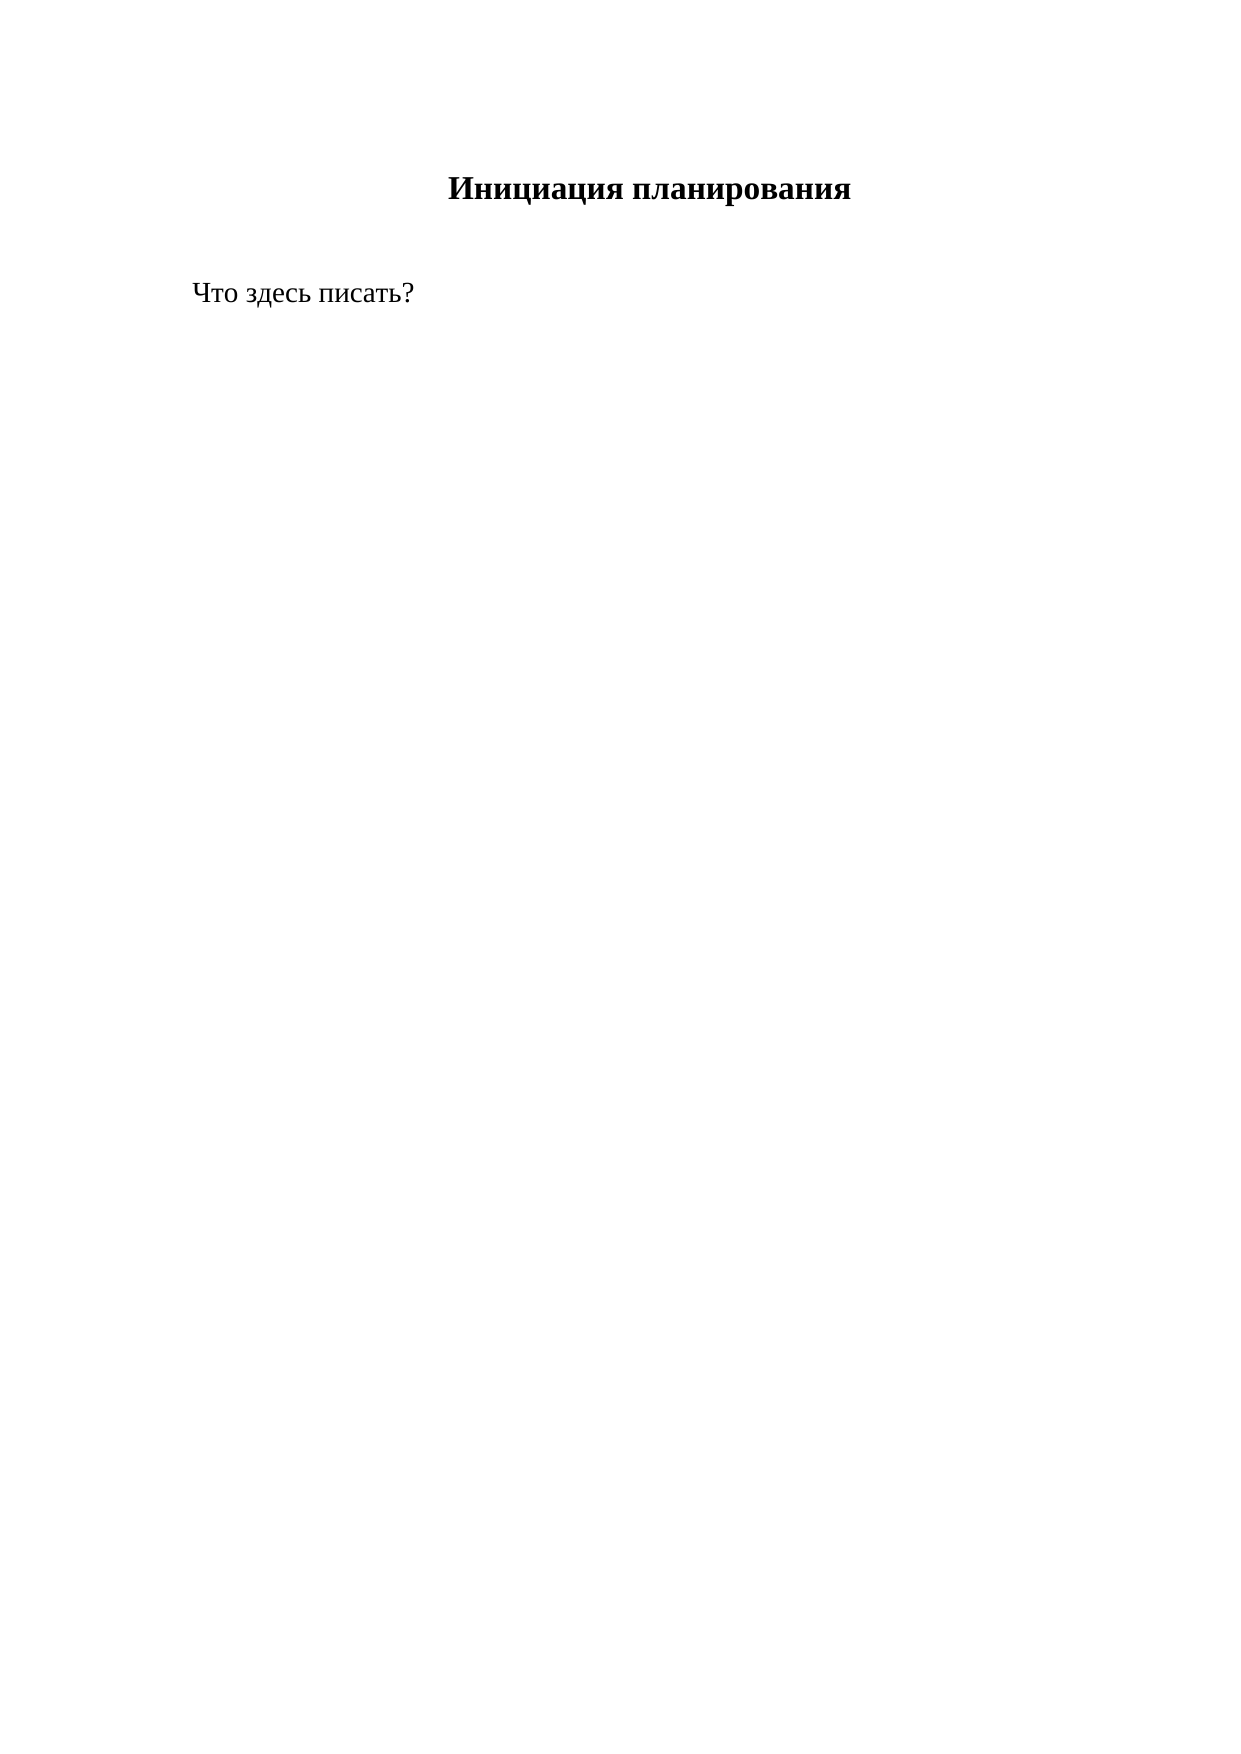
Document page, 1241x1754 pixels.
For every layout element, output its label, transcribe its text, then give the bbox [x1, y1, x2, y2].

text Что здесь писать? [118, 276, 1181, 309]
text Инициация планирования [118, 168, 1181, 206]
